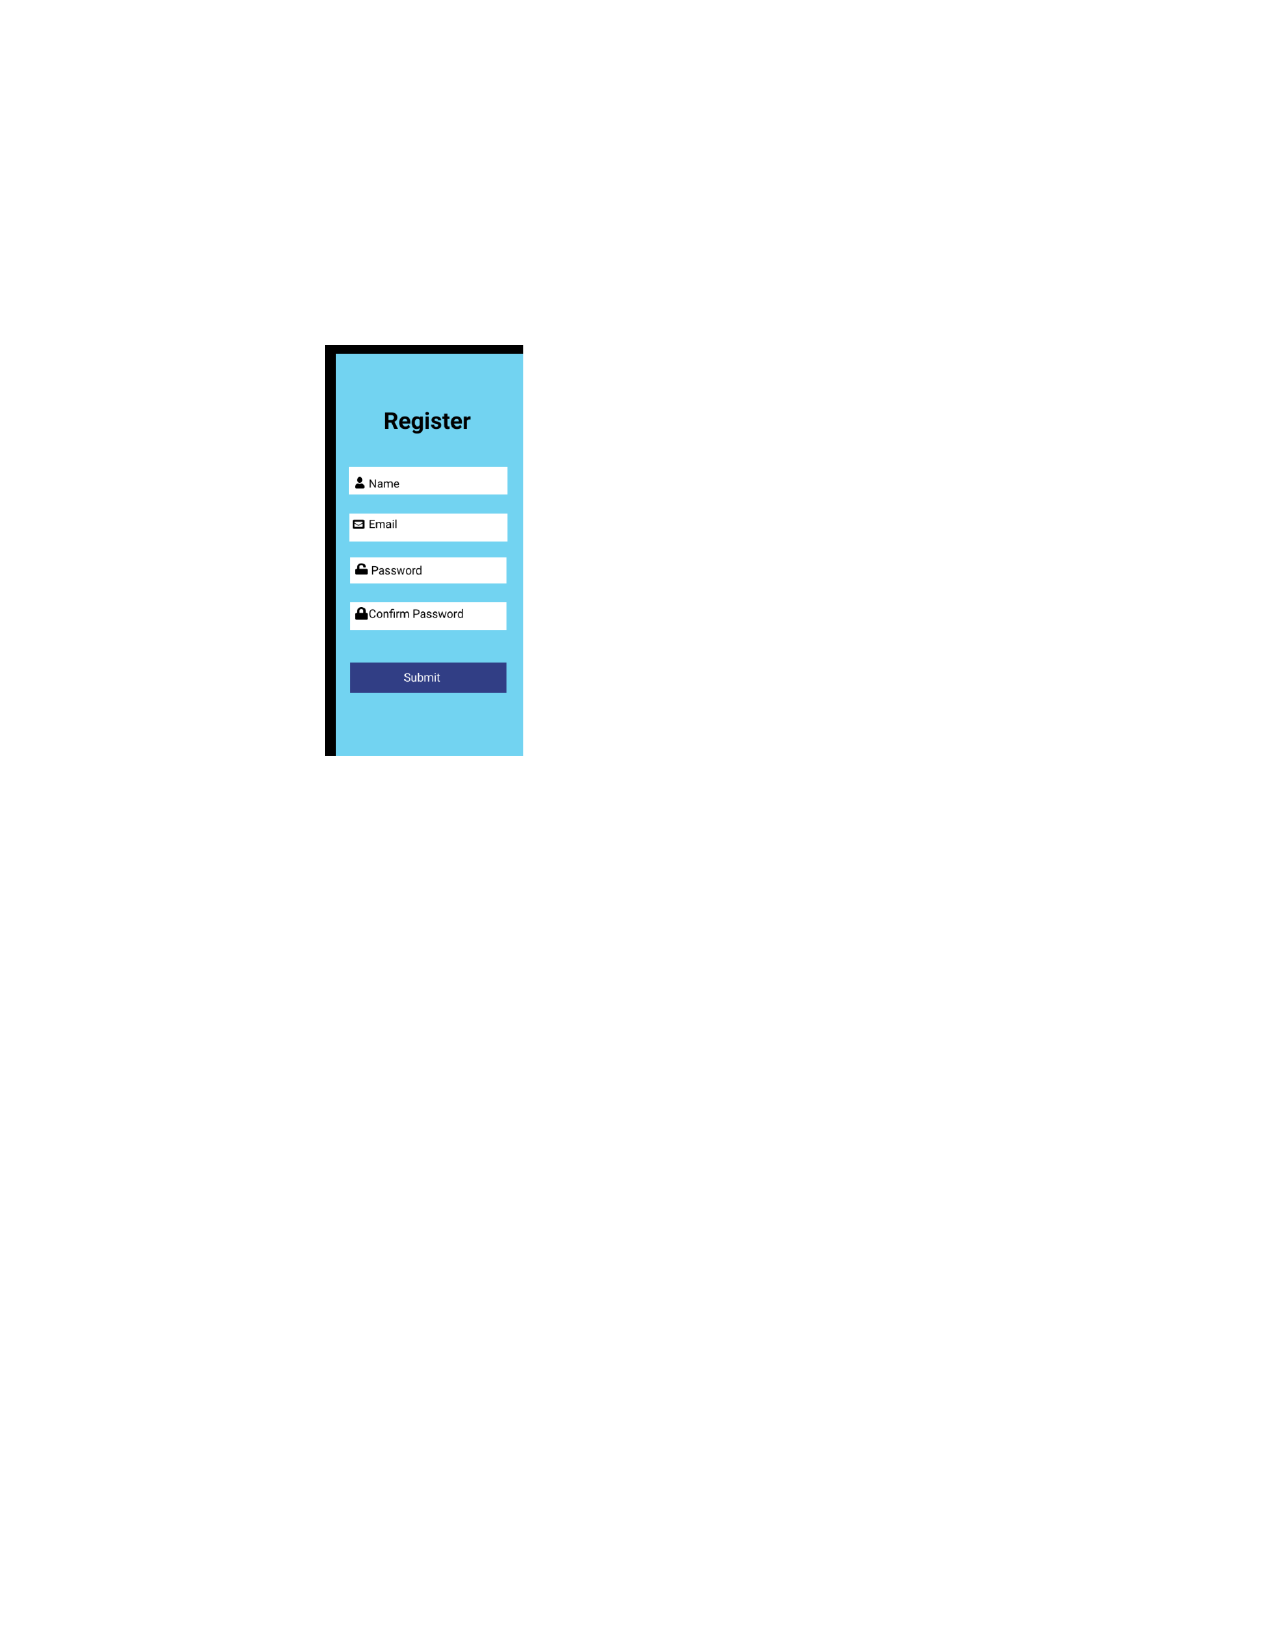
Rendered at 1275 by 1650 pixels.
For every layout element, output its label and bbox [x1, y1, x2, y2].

picture [325, 345, 1275, 985]
